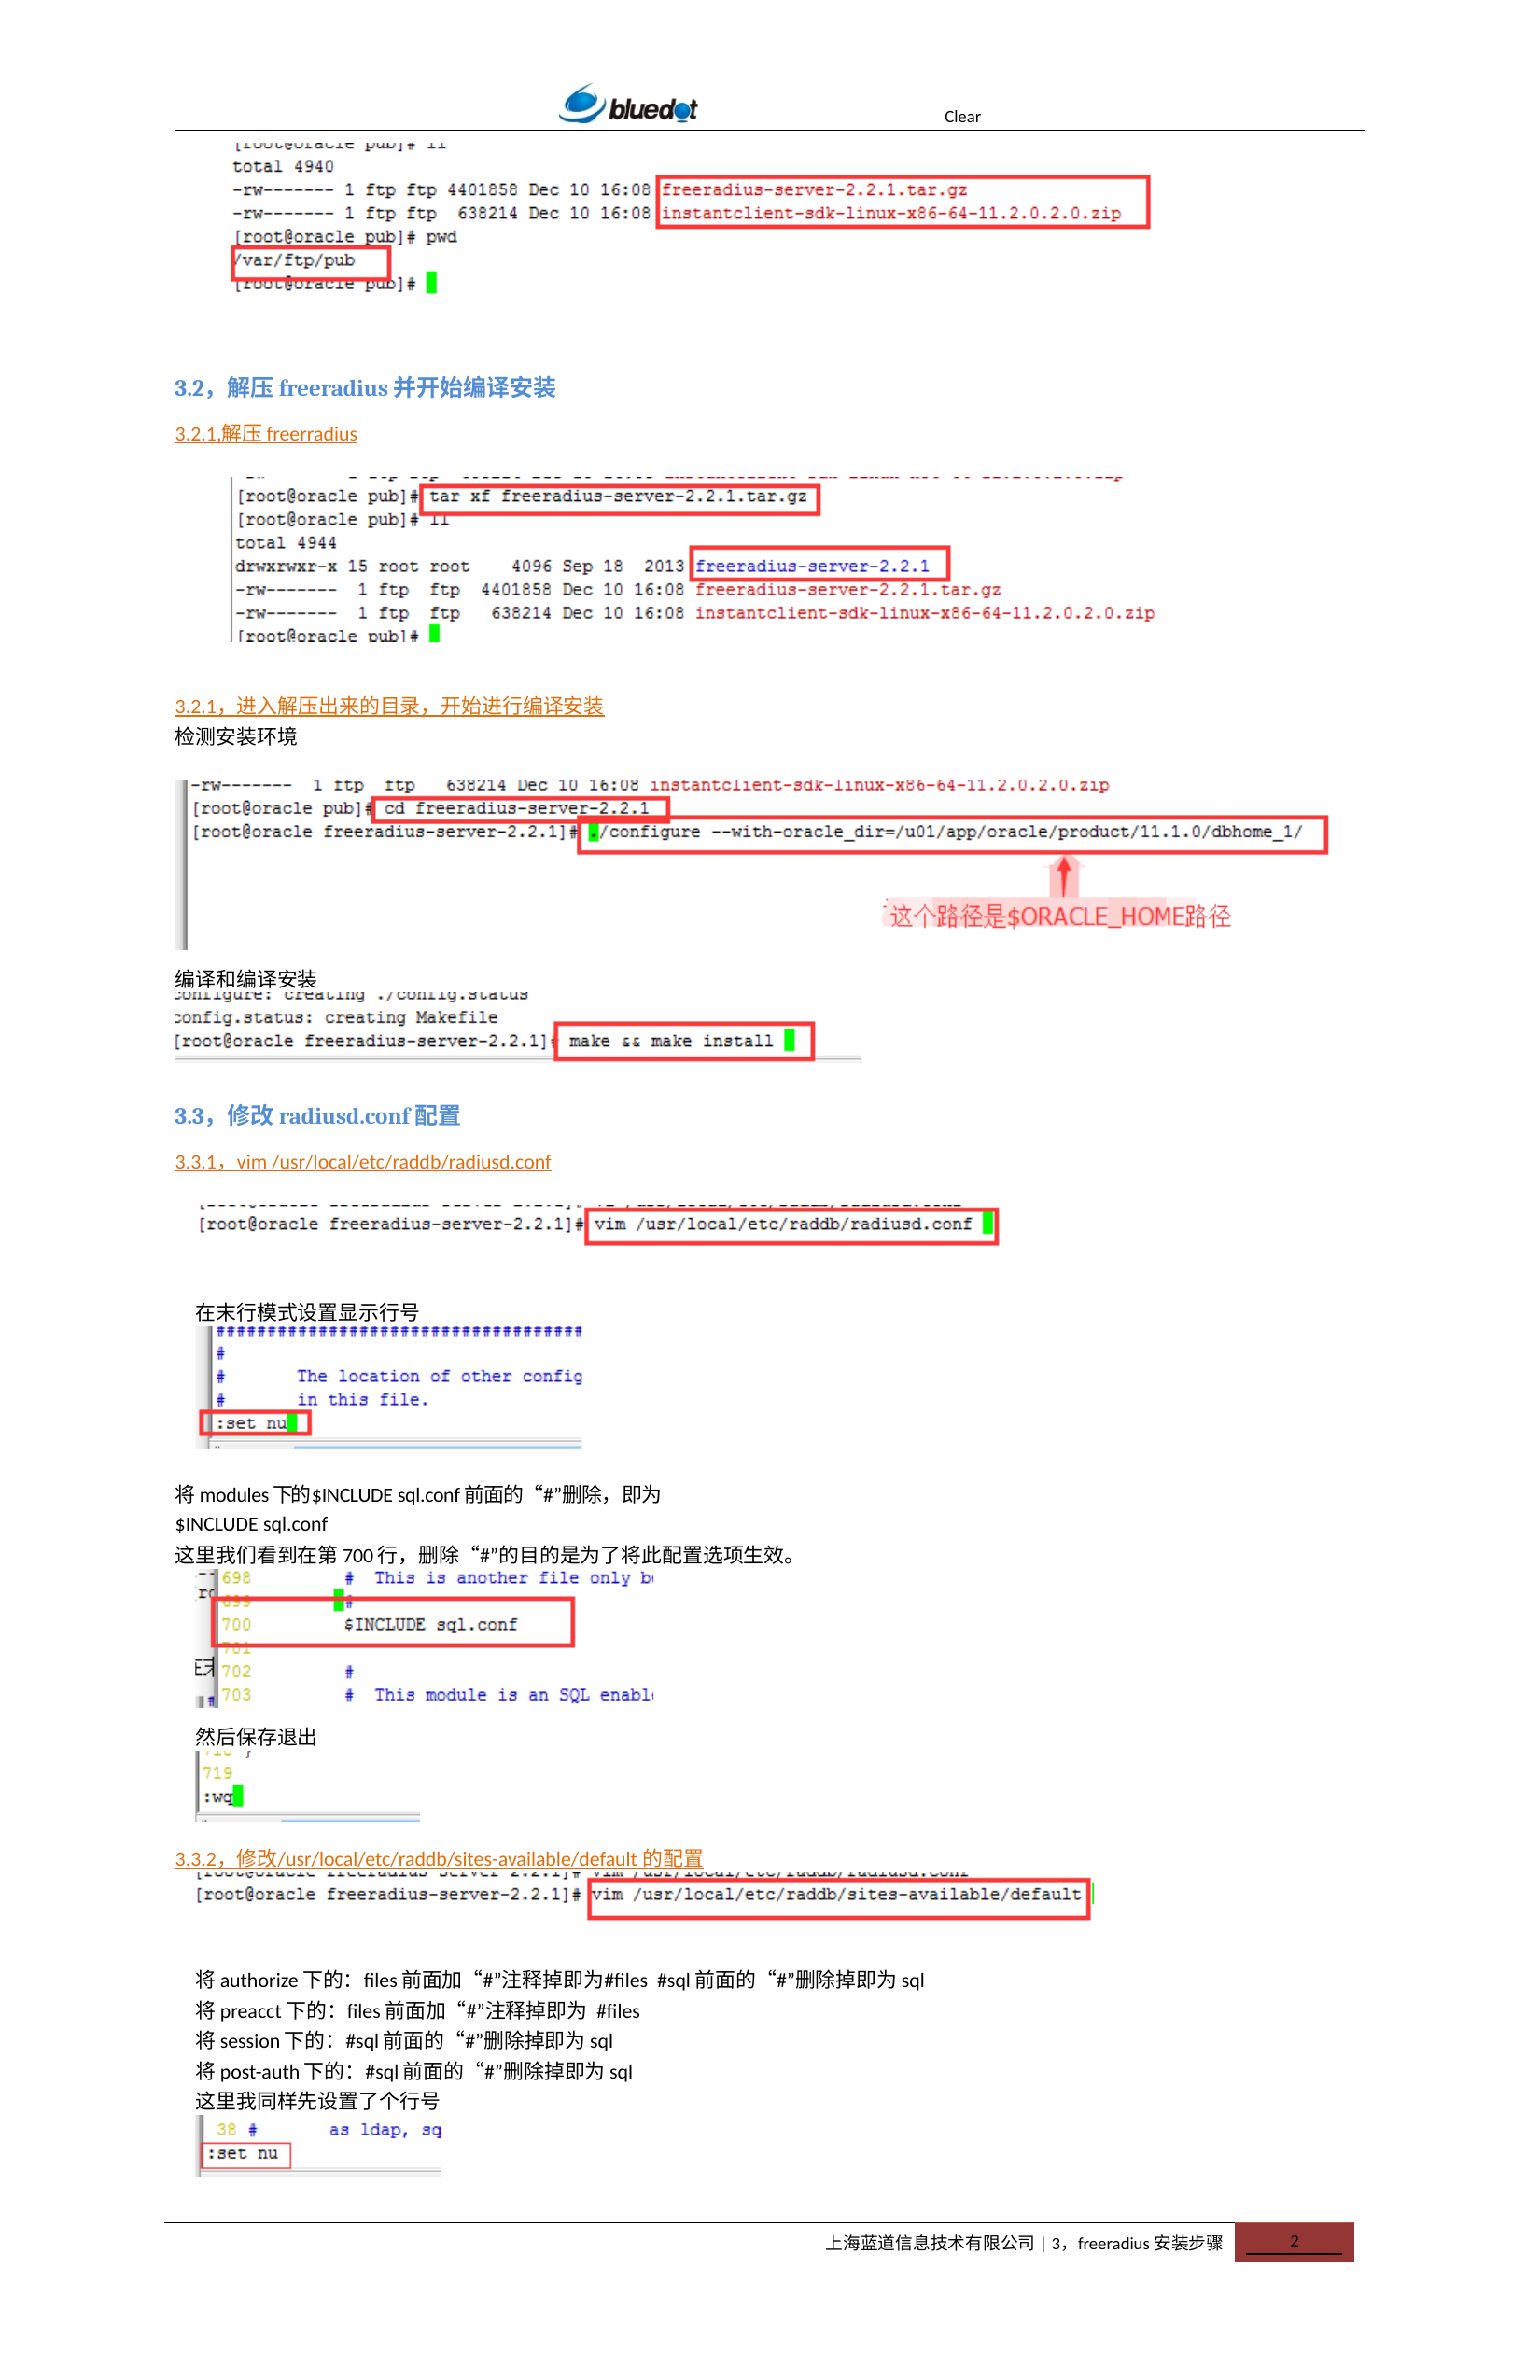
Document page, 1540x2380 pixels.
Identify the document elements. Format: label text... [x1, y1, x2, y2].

text 检测安装环境 [175, 720, 1365, 750]
subtitle 3.3，修改radiusd.conf 配置 [175, 1084, 1365, 1144]
picture [195, 2115, 441, 2177]
picture [175, 780, 1340, 950]
picture [230, 143, 1151, 333]
text 编译和编译安装 [175, 962, 1365, 993]
text 将authorize下的：files前面加“#”注释掉即为#files #sql前面的“#”删除掉即为sql [195, 1964, 1365, 1994]
picture [195, 1569, 653, 1708]
picture [558, 82, 698, 123]
text $INCLUDE sql.conf [175, 1508, 1365, 1539]
text 这里我同样先设置了个行号 [195, 2085, 1365, 2115]
picture [230, 477, 1171, 642]
subtitle 3.2.1，进入解压出来的目录，开始进行编译安装 [175, 690, 1365, 720]
text 在末行模式设置显示行号 [195, 1296, 1365, 1326]
text 将session下的：#sql前面的“#”删除掉即为sql [195, 2024, 1365, 2054]
text 将post-auth下的：#sql前面的“#”删除掉即为sql [195, 2054, 1365, 2085]
picture [195, 1751, 421, 1822]
subtitle 3.2，解压freeradius 并开始编译安装 [175, 356, 1365, 416]
picture [195, 1326, 582, 1449]
text 然后保存退出 [195, 1721, 1365, 1751]
subtitle 3.3.1，vim /usr/local/etc/raddb/radiusd.conf [175, 1144, 1365, 1175]
text 将modules下的$INCLUDE sql.conf前面的“#”删除，即为 [175, 1478, 1365, 1508]
picture [195, 1205, 1011, 1269]
subtitle 3.3.2，修改/usr/local/etc/raddb/sites-available/default 的配置 [175, 1842, 1365, 1872]
picture [195, 1872, 1094, 1960]
text 将preacct下的：files前面加“#”注释掉即为 #files [195, 1994, 1365, 2024]
text 这里我们看到在第700行，删除“#”的目的是为了将此配置选项生效。 [175, 1539, 1365, 1569]
subtitle 3.2.1,解压freerradius [175, 416, 1365, 447]
picture [175, 992, 861, 1063]
